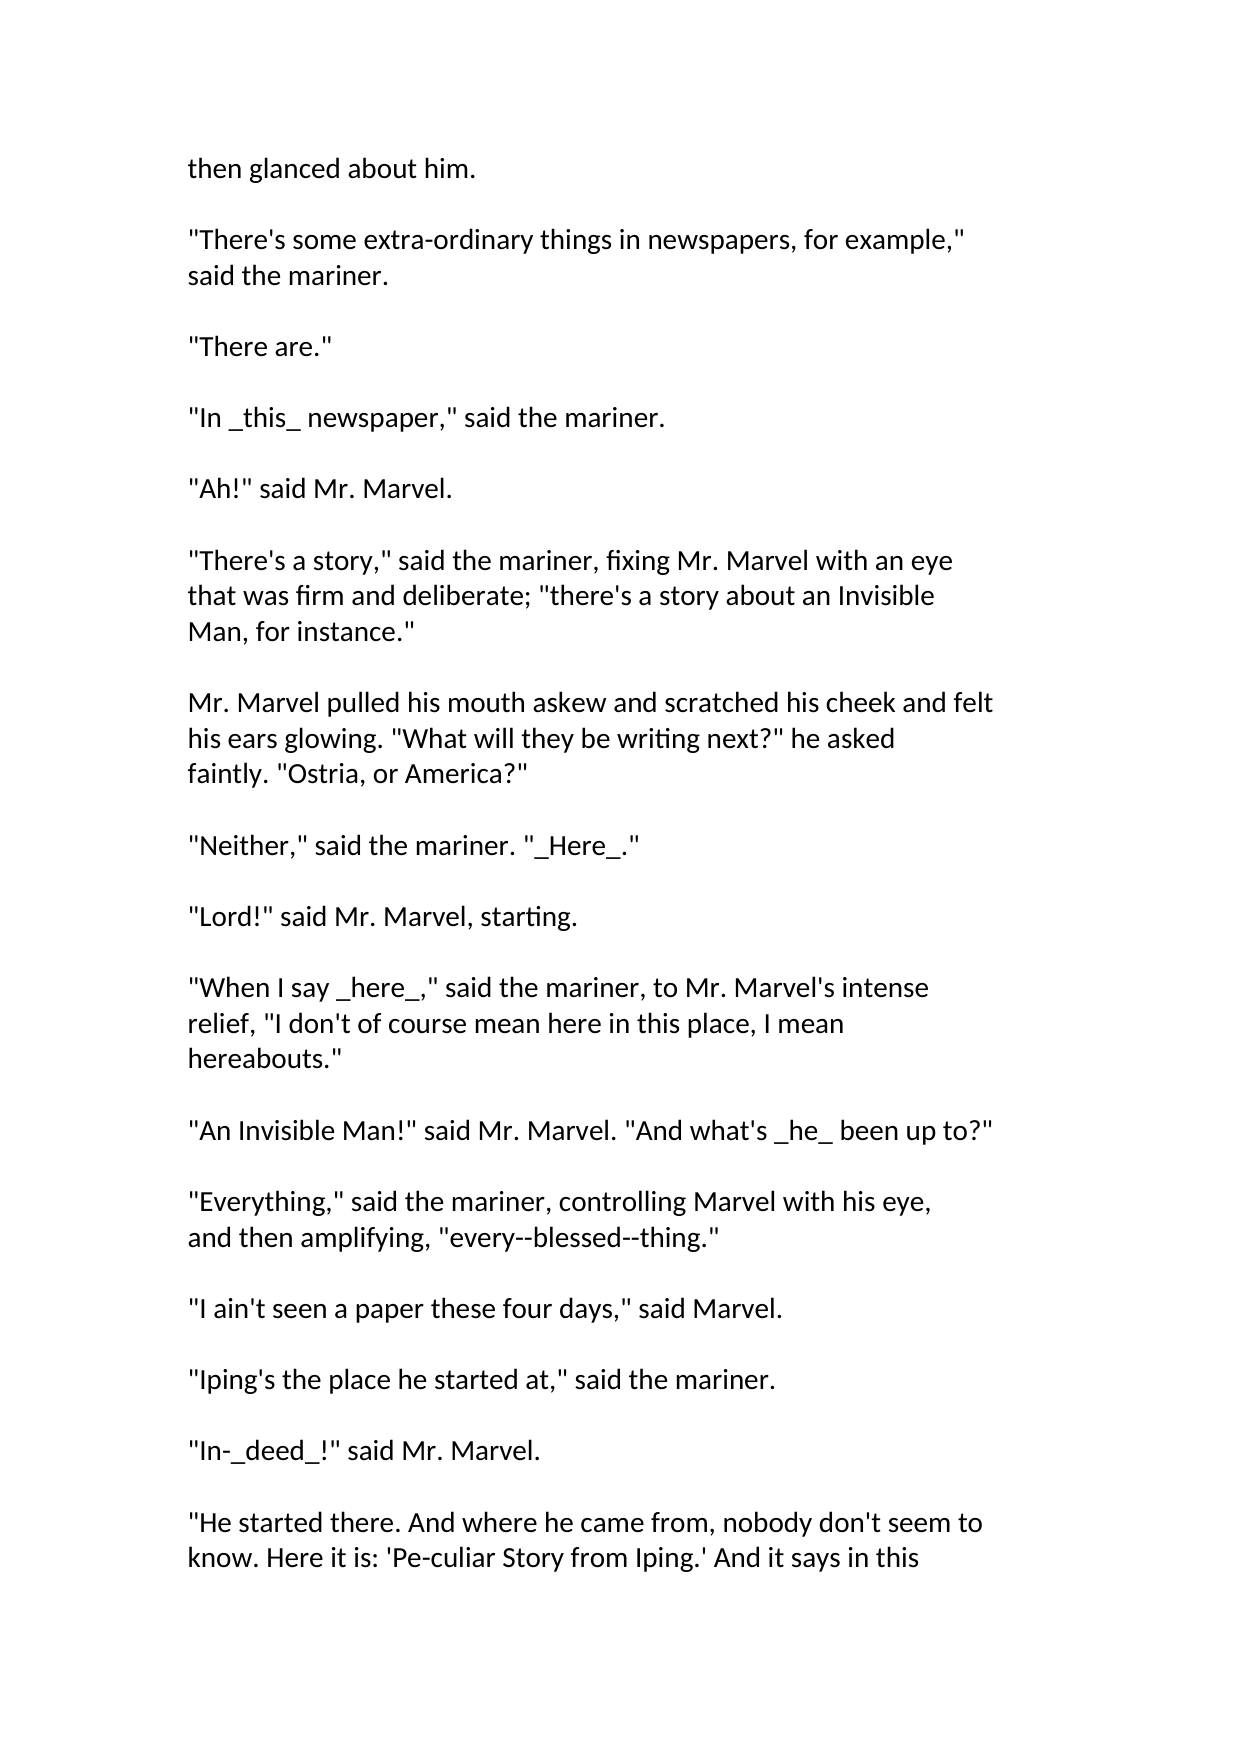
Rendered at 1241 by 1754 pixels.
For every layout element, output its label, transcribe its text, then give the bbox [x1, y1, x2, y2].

text "Neither," said the mariner. "_Here_." [187, 827, 1053, 862]
text "In-_deed_!" said Mr. Marvel. [187, 1432, 1053, 1468]
text Man, for instance." [187, 613, 1053, 649]
text relief, "I don't of course mean here in this place, I mean [187, 1005, 1053, 1041]
text said the mariner. [187, 257, 1053, 292]
text "There's some extra-ordinary things in newspapers, for example," [187, 221, 1053, 257]
text his ears glowing. "What will they be writing next?" he asked [187, 720, 1053, 756]
text "I ain't seen a paper these four days," said Marvel. [187, 1290, 1053, 1326]
text that was firm and deliberate; "there's a story about an Invisible [187, 577, 1053, 613]
text "He started there. And where he came from, nobody don't seem to [187, 1504, 1053, 1539]
text "Ah!" said Mr. Marvel. [187, 471, 1053, 506]
text "In _this_ newspaper," said the mariner. [187, 399, 1053, 435]
text faintly. "Ostria, or America?" [187, 756, 1053, 791]
text Mr. Marvel pulled his mouth askew and scratched his cheek and felt [187, 684, 1053, 720]
text "Lord!" said Mr. Marvel, starting. [187, 898, 1053, 934]
text "Iping's the place he started at," said the mariner. [187, 1361, 1053, 1397]
text "An Invisible Man!" said Mr. Marvel. "And what's _he_ been up to?" [187, 1112, 1053, 1147]
text "There are." [187, 328, 1053, 364]
text hereabouts." [187, 1041, 1053, 1076]
text "When I say _here_," said the mariner, to Mr. Marvel's intense [187, 969, 1053, 1005]
text "Everything," said the mariner, controlling Marvel with his eye, [187, 1183, 1053, 1219]
text and then amplifying, "every--blessed--thing." [187, 1219, 1053, 1254]
text then glanced about him. [187, 150, 1053, 186]
text "There's a story," said the mariner, fixing Mr. Marvel with an eye [187, 542, 1053, 577]
text know. Here it is: 'Pe-culiar Story from Iping.' And it says in this [187, 1539, 1053, 1575]
